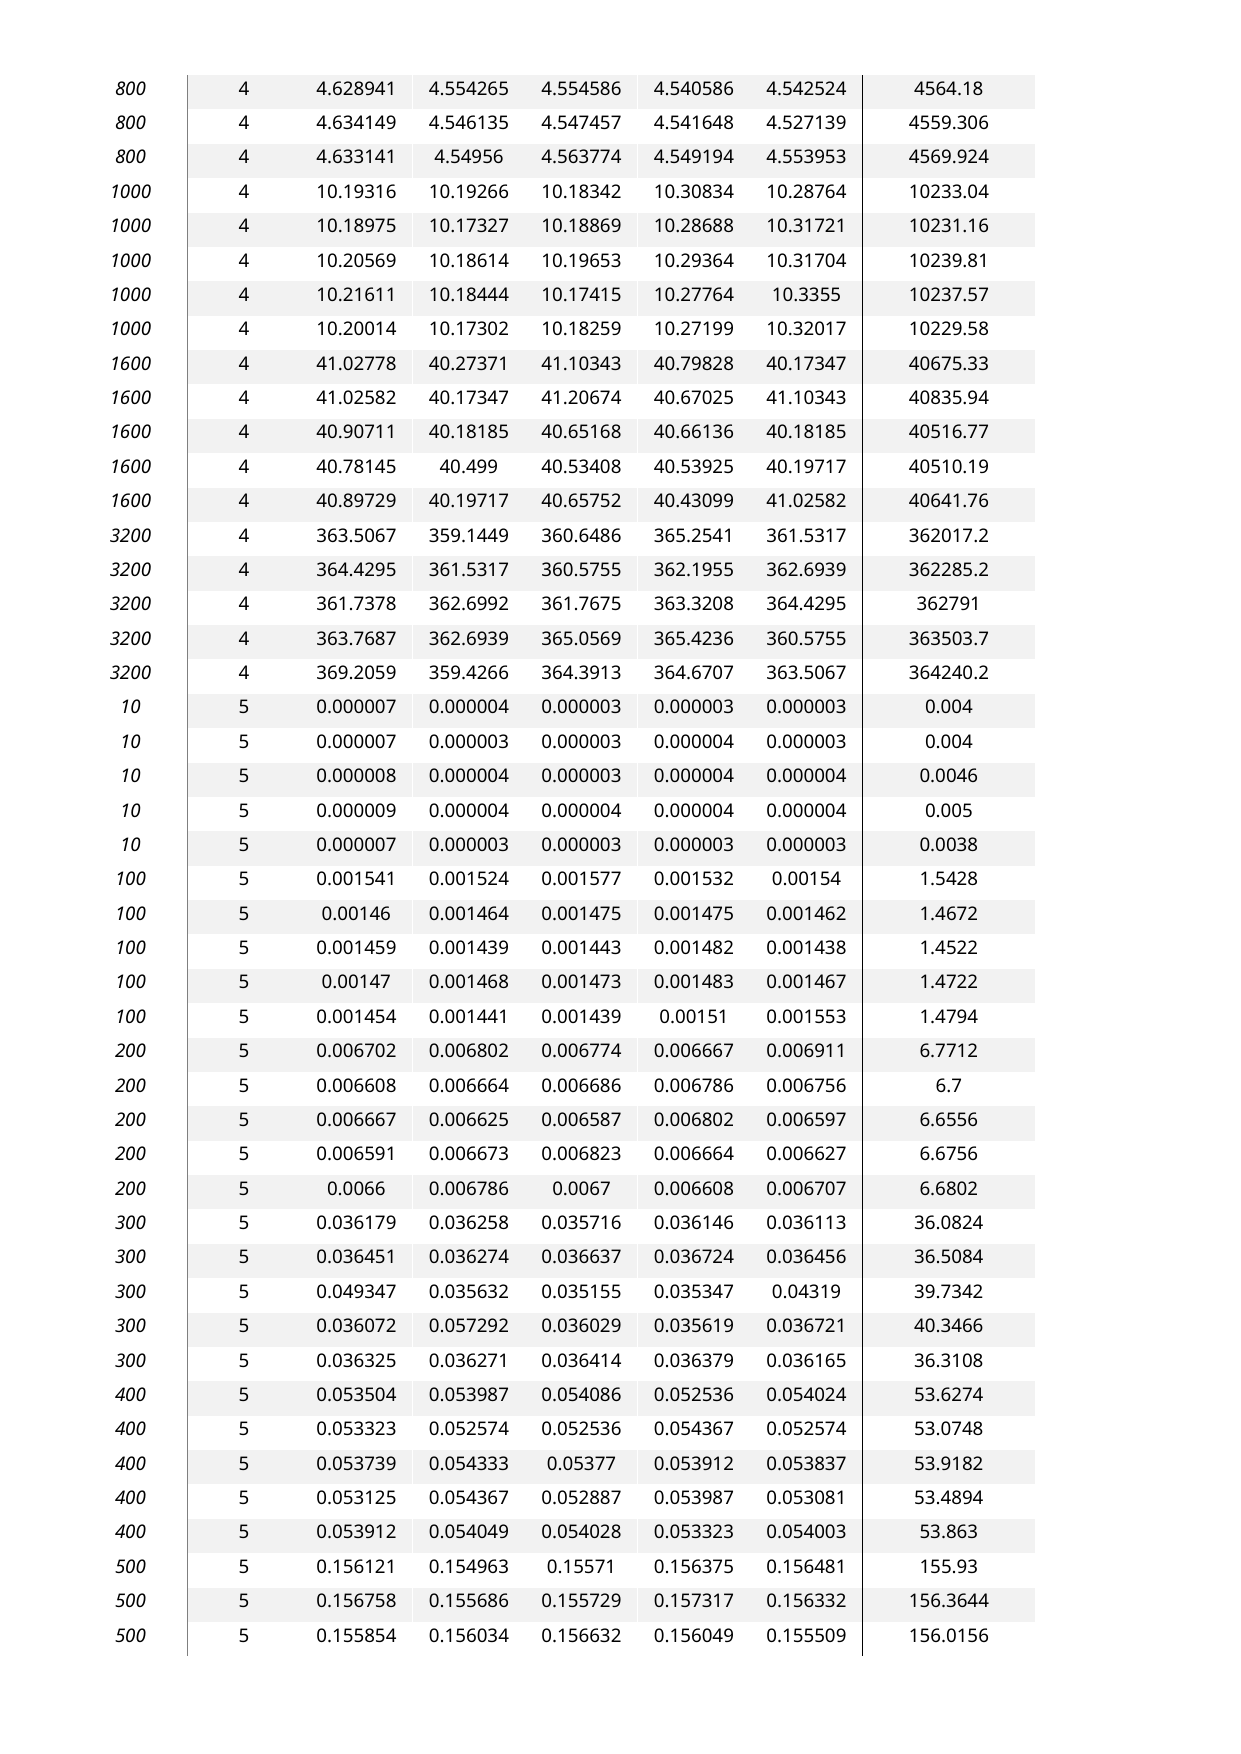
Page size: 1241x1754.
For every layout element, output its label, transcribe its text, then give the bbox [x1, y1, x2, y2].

table_cell 0.036029 [525, 1313, 637, 1347]
table_cell 5 [188, 1278, 300, 1312]
table_cell 4 [188, 213, 300, 247]
table_cell 800 [75, 144, 187, 178]
table_cell 5 [188, 1347, 300, 1381]
table_cell 300 [75, 1244, 187, 1278]
table_cell 0.001468 [413, 969, 525, 1003]
table_cell 0.053323 [638, 1519, 750, 1553]
table_cell 0.053912 [300, 1519, 412, 1553]
table_cell 0.006673 [413, 1141, 525, 1175]
table_cell 5 [188, 969, 300, 1003]
table_cell 0.001438 [750, 934, 862, 969]
table_cell 0.054086 [525, 1381, 637, 1416]
table_cell 0.001524 [413, 866, 525, 900]
table_cell 100 [75, 934, 187, 969]
table_cell 0.000003 [638, 831, 750, 866]
table_cell 0.156034 [413, 1622, 525, 1656]
table_cell 5 [188, 1244, 300, 1278]
table_cell 0.000004 [413, 797, 525, 831]
table_cell 0.000004 [525, 797, 637, 831]
table_cell 4569.924 [863, 144, 1035, 178]
table_cell 0.04319 [750, 1278, 862, 1312]
table_cell 400 [75, 1416, 187, 1450]
table_cell 361.7378 [300, 591, 412, 625]
table_cell 0.035716 [525, 1209, 637, 1244]
table_cell 0.001443 [525, 934, 637, 969]
table_cell 364240.2 [863, 659, 1035, 694]
table_cell 0.001532 [638, 866, 750, 900]
table_cell 0.000003 [413, 728, 525, 762]
table_cell 0.001473 [525, 969, 637, 1003]
table_cell 0.156758 [300, 1588, 412, 1622]
table_cell 4 [188, 659, 300, 694]
table_cell 4.634149 [300, 109, 412, 144]
table_cell 5 [188, 1622, 300, 1656]
table_cell 4.633141 [300, 144, 412, 178]
table_cell 1600 [75, 488, 187, 522]
table_cell 10.18614 [413, 247, 525, 281]
table_cell 0.053504 [300, 1381, 412, 1416]
table_cell 500 [75, 1588, 187, 1622]
table_cell 10 [75, 694, 187, 728]
table_cell 100 [75, 866, 187, 900]
table_cell 400 [75, 1450, 187, 1484]
table_cell 10.19316 [300, 178, 412, 212]
table_cell 0.000003 [750, 831, 862, 866]
table_cell 0.036451 [300, 1244, 412, 1278]
table_cell 0.053987 [413, 1381, 525, 1416]
table_cell 100 [75, 1003, 187, 1037]
table_cell 0.05377 [525, 1450, 637, 1484]
table_cell 0.036379 [638, 1347, 750, 1381]
table_cell 4 [188, 591, 300, 625]
table_cell 5 [188, 1106, 300, 1141]
table_cell 0.036325 [300, 1347, 412, 1381]
table_cell 0.155854 [300, 1622, 412, 1656]
table_cell 40.53925 [638, 453, 750, 487]
table_cell 4 [188, 144, 300, 178]
table_cell 1000 [75, 213, 187, 247]
table_cell 1.5428 [863, 866, 1035, 900]
table_cell 10.18259 [525, 316, 637, 350]
table_cell 10.18975 [300, 213, 412, 247]
table_cell 0.001475 [638, 900, 750, 934]
table_cell 0.001577 [525, 866, 637, 900]
table_cell 362.1955 [638, 556, 750, 591]
table_cell 0.006664 [413, 1072, 525, 1106]
table_cell 0.006664 [638, 1141, 750, 1175]
table_cell 10229.58 [863, 316, 1035, 350]
table_cell 40.17347 [750, 350, 862, 384]
table_cell 1.4522 [863, 934, 1035, 969]
table_cell 365.2541 [638, 522, 750, 556]
table_cell 10 [75, 763, 187, 797]
table_cell 4 [188, 281, 300, 316]
table_cell 0.001459 [300, 934, 412, 969]
table_cell 0.057292 [413, 1313, 525, 1347]
table_cell 0.035155 [525, 1278, 637, 1312]
table_cell 1000 [75, 178, 187, 212]
table_cell 4 [188, 350, 300, 384]
table_cell 0.001439 [413, 934, 525, 969]
table_cell 0.000004 [750, 763, 862, 797]
table_cell 10.18444 [413, 281, 525, 316]
table_cell 10.18342 [525, 178, 637, 212]
table_cell 0.004 [863, 728, 1035, 762]
table_cell 5 [188, 1484, 300, 1519]
table_cell 4564.18 [863, 75, 1035, 109]
table_cell 53.863 [863, 1519, 1035, 1553]
table_cell 40.53408 [525, 453, 637, 487]
table_cell 1000 [75, 247, 187, 281]
table_cell 40.90711 [300, 419, 412, 453]
table_cell 0.006667 [300, 1106, 412, 1141]
table_cell 5 [188, 1141, 300, 1175]
table_cell 40.65168 [525, 419, 637, 453]
table_cell 4559.306 [863, 109, 1035, 144]
table_cell 363.3208 [638, 591, 750, 625]
table_cell 4.546135 [413, 109, 525, 144]
table_cell 1.4722 [863, 969, 1035, 1003]
table_cell 4 [188, 247, 300, 281]
table_cell 500 [75, 1622, 187, 1656]
table_cell 0.156121 [300, 1553, 412, 1587]
table_cell 39.7342 [863, 1278, 1035, 1312]
table_cell 4.553953 [750, 144, 862, 178]
table_cell 0.00146 [300, 900, 412, 934]
table_cell 200 [75, 1038, 187, 1072]
table_cell 0.006774 [525, 1038, 637, 1072]
table_cell 0.054003 [750, 1519, 862, 1553]
table_cell 0.000003 [525, 694, 637, 728]
table_cell 369.2059 [300, 659, 412, 694]
table_cell 4 [188, 178, 300, 212]
table_cell 40641.76 [863, 488, 1035, 522]
table_cell 5 [188, 1313, 300, 1347]
table_cell 6.6556 [863, 1106, 1035, 1141]
table_cell 10 [75, 831, 187, 866]
table_cell 0.036414 [525, 1347, 637, 1381]
table_cell 53.0748 [863, 1416, 1035, 1450]
table_cell 0.006608 [638, 1175, 750, 1209]
table_cell 0.052574 [413, 1416, 525, 1450]
table_cell 0.053739 [300, 1450, 412, 1484]
table_cell 40.89729 [300, 488, 412, 522]
table_cell 5 [188, 1553, 300, 1587]
table_cell 0.001553 [750, 1003, 862, 1037]
table_cell 365.4236 [638, 625, 750, 659]
table_cell 5 [188, 831, 300, 866]
table_cell 360.5755 [525, 556, 637, 591]
table_cell 0.0067 [525, 1175, 637, 1209]
table_cell 0.006591 [300, 1141, 412, 1175]
table_cell 0.036274 [413, 1244, 525, 1278]
table_cell 100 [75, 900, 187, 934]
table_cell 0.006608 [300, 1072, 412, 1106]
table_cell 5 [188, 1519, 300, 1553]
table_cell 364.4295 [750, 591, 862, 625]
table_cell 36.3108 [863, 1347, 1035, 1381]
table_cell 0.005 [863, 797, 1035, 831]
table_cell 4.542524 [750, 75, 862, 109]
table_cell 3200 [75, 625, 187, 659]
table_cell 0.052536 [525, 1416, 637, 1450]
table_cell 5 [188, 1072, 300, 1106]
table_cell 0.006686 [525, 1072, 637, 1106]
table_cell 0.155509 [750, 1622, 862, 1656]
table_cell 40675.33 [863, 350, 1035, 384]
table_cell 100 [75, 969, 187, 1003]
table_cell 10.17302 [413, 316, 525, 350]
table_cell 0.053987 [638, 1484, 750, 1519]
table_cell 10.17327 [413, 213, 525, 247]
table_cell 0.035347 [638, 1278, 750, 1312]
table_cell 10.17415 [525, 281, 637, 316]
table_cell 0.000003 [413, 831, 525, 866]
table_cell 156.3644 [863, 1588, 1035, 1622]
table_cell 0.155686 [413, 1588, 525, 1622]
table_cell 10.29364 [638, 247, 750, 281]
table_cell 0.036179 [300, 1209, 412, 1244]
table_cell 363.5067 [300, 522, 412, 556]
table_cell 4 [188, 384, 300, 419]
table_cell 5 [188, 728, 300, 762]
table_cell 40.27371 [413, 350, 525, 384]
table_cell 41.02778 [300, 350, 412, 384]
table_cell 362017.2 [863, 522, 1035, 556]
table_cell 4 [188, 419, 300, 453]
table_cell 300 [75, 1278, 187, 1312]
table_cell 0.054049 [413, 1519, 525, 1553]
table_cell 0.049347 [300, 1278, 412, 1312]
table_cell 359.4266 [413, 659, 525, 694]
table_cell 40.65752 [525, 488, 637, 522]
table_cell 1000 [75, 281, 187, 316]
table_cell 10.28764 [750, 178, 862, 212]
table_cell 0.157317 [638, 1588, 750, 1622]
table_cell 0.006707 [750, 1175, 862, 1209]
table_cell 3200 [75, 556, 187, 591]
table_cell 5 [188, 1003, 300, 1037]
table_cell 41.02582 [750, 488, 862, 522]
table_cell 0.053081 [750, 1484, 862, 1519]
table_cell 4 [188, 488, 300, 522]
table_cell 10231.16 [863, 213, 1035, 247]
table_cell 0.000007 [300, 831, 412, 866]
table_cell 0.053837 [750, 1450, 862, 1484]
table_cell 10.28688 [638, 213, 750, 247]
table_cell 0.036258 [413, 1209, 525, 1244]
table_cell 4.628941 [300, 75, 412, 109]
table_cell 0.054028 [525, 1519, 637, 1553]
table_cell 359.1449 [413, 522, 525, 556]
table_cell 200 [75, 1106, 187, 1141]
table_cell 0.15571 [525, 1553, 637, 1587]
table_cell 10.31721 [750, 213, 862, 247]
table_cell 10.18869 [525, 213, 637, 247]
table_cell 0.006667 [638, 1038, 750, 1072]
table_cell 4 [188, 453, 300, 487]
table_cell 0.000003 [525, 763, 637, 797]
table_cell 400 [75, 1519, 187, 1553]
table_cell 5 [188, 934, 300, 969]
table_cell 0.000004 [413, 763, 525, 797]
table_cell 0.00147 [300, 969, 412, 1003]
table_cell 4 [188, 522, 300, 556]
table_cell 40.18185 [413, 419, 525, 453]
table_cell 4.540586 [638, 75, 750, 109]
table_cell 5 [188, 763, 300, 797]
table_cell 40.19717 [750, 453, 862, 487]
table_cell 5 [188, 1381, 300, 1416]
table_cell 10.27199 [638, 316, 750, 350]
table_cell 40.17347 [413, 384, 525, 419]
table_cell 800 [75, 109, 187, 144]
table_cell 5 [188, 1175, 300, 1209]
table_cell 0.0046 [863, 763, 1035, 797]
table_cell 10 [75, 728, 187, 762]
table_cell 0.000004 [638, 797, 750, 831]
table_cell 4 [188, 556, 300, 591]
table_cell 41.10343 [750, 384, 862, 419]
table_cell 500 [75, 1553, 187, 1587]
table_cell 360.5755 [750, 625, 862, 659]
table_cell 0.006802 [638, 1106, 750, 1141]
table_cell 4.541648 [638, 109, 750, 144]
table_cell 40.66136 [638, 419, 750, 453]
table_cell 40.18185 [750, 419, 862, 453]
table_cell 40.499 [413, 453, 525, 487]
table_cell 0.054367 [413, 1484, 525, 1519]
table_cell 0.036113 [750, 1209, 862, 1244]
table_cell 800 [75, 75, 187, 109]
table_cell 0.052887 [525, 1484, 637, 1519]
table_cell 41.20674 [525, 384, 637, 419]
table_cell 0.000004 [413, 694, 525, 728]
table_cell 362.6939 [750, 556, 862, 591]
table_cell 156.0156 [863, 1622, 1035, 1656]
table_cell 5 [188, 797, 300, 831]
table_cell 0.036637 [525, 1244, 637, 1278]
table_cell 5 [188, 900, 300, 934]
table_cell 0.006587 [525, 1106, 637, 1141]
table_cell 5 [188, 1450, 300, 1484]
table_cell 5 [188, 1038, 300, 1072]
table_cell 362791 [863, 591, 1035, 625]
table_cell 200 [75, 1072, 187, 1106]
table_cell 53.4894 [863, 1484, 1035, 1519]
table_cell 364.3913 [525, 659, 637, 694]
table_cell 0.035619 [638, 1313, 750, 1347]
table_cell 360.6486 [525, 522, 637, 556]
table_cell 0.00151 [638, 1003, 750, 1037]
table_cell 0.000003 [750, 694, 862, 728]
table_cell 10 [75, 797, 187, 831]
table_cell 0.156375 [638, 1553, 750, 1587]
table_cell 36.5084 [863, 1244, 1035, 1278]
table_cell 5 [188, 1209, 300, 1244]
table_cell 0.006756 [750, 1072, 862, 1106]
table_cell 3200 [75, 522, 187, 556]
table_cell 400 [75, 1484, 187, 1519]
table_cell 0.001467 [750, 969, 862, 1003]
table_cell 6.6756 [863, 1141, 1035, 1175]
table_cell 0.00154 [750, 866, 862, 900]
table_cell 40.19717 [413, 488, 525, 522]
table_cell 0.001482 [638, 934, 750, 969]
table_cell 10237.57 [863, 281, 1035, 316]
table_cell 0.001475 [525, 900, 637, 934]
table_cell 53.6274 [863, 1381, 1035, 1416]
table_cell 0.000007 [300, 728, 412, 762]
table_cell 0.036724 [638, 1244, 750, 1278]
table_cell 1600 [75, 453, 187, 487]
table_cell 0.156481 [750, 1553, 862, 1587]
table_cell 0.006597 [750, 1106, 862, 1141]
table_cell 0.000004 [638, 763, 750, 797]
table_cell 4 [188, 316, 300, 350]
table_cell 361.7675 [525, 591, 637, 625]
table_cell 41.10343 [525, 350, 637, 384]
table_cell 1.4794 [863, 1003, 1035, 1037]
table_cell 4.54956 [413, 144, 525, 178]
table_cell 0.156332 [750, 1588, 862, 1622]
table_cell 364.4295 [300, 556, 412, 591]
table_cell 0.006627 [750, 1141, 862, 1175]
table_cell 0.001483 [638, 969, 750, 1003]
table_cell 10.19653 [525, 247, 637, 281]
table_cell 53.9182 [863, 1450, 1035, 1484]
table_cell 0.053125 [300, 1484, 412, 1519]
table_cell 0.001464 [413, 900, 525, 934]
table_cell 40.67025 [638, 384, 750, 419]
table_cell 362.6992 [413, 591, 525, 625]
table_cell 4 [188, 109, 300, 144]
table_cell 300 [75, 1313, 187, 1347]
table_cell 0.036271 [413, 1347, 525, 1381]
table_cell 40.79828 [638, 350, 750, 384]
table_cell 40835.94 [863, 384, 1035, 419]
table_cell 3200 [75, 591, 187, 625]
table_cell 40.43099 [638, 488, 750, 522]
table_cell 40516.77 [863, 419, 1035, 453]
table_cell 0.001439 [525, 1003, 637, 1037]
table_cell 4.527139 [750, 109, 862, 144]
table_cell 10.27764 [638, 281, 750, 316]
table_cell 10233.04 [863, 178, 1035, 212]
table_cell 0.000008 [300, 763, 412, 797]
table_cell 0.006802 [413, 1038, 525, 1072]
table_cell 0.001462 [750, 900, 862, 934]
table_cell 0.000003 [525, 831, 637, 866]
table_cell 3200 [75, 659, 187, 694]
table_cell 200 [75, 1175, 187, 1209]
table_cell 0.000003 [638, 694, 750, 728]
table_cell 4.554586 [525, 75, 637, 109]
table_cell 200 [75, 1141, 187, 1175]
table_cell 5 [188, 1588, 300, 1622]
table_cell 10.20569 [300, 247, 412, 281]
table_cell 0.004 [863, 694, 1035, 728]
table_cell 0.006911 [750, 1038, 862, 1072]
table_cell 0.006625 [413, 1106, 525, 1141]
table_cell 155.93 [863, 1553, 1035, 1587]
table_cell 0.006786 [413, 1175, 525, 1209]
table_cell 1600 [75, 384, 187, 419]
table_cell 300 [75, 1209, 187, 1244]
table_cell 4.554265 [413, 75, 525, 109]
table_cell 6.6802 [863, 1175, 1035, 1209]
table_cell 10.32017 [750, 316, 862, 350]
table_cell 4.549194 [638, 144, 750, 178]
table_cell 364.6707 [638, 659, 750, 694]
table_cell 0.053912 [638, 1450, 750, 1484]
table_cell 1000 [75, 316, 187, 350]
table_cell 0.036165 [750, 1347, 862, 1381]
table_cell 1600 [75, 419, 187, 453]
table_cell 0.053323 [300, 1416, 412, 1450]
table_cell 0.054024 [750, 1381, 862, 1416]
table_cell 10239.81 [863, 247, 1035, 281]
table_cell 4 [188, 75, 300, 109]
table_cell 361.5317 [413, 556, 525, 591]
table_cell 0.036146 [638, 1209, 750, 1244]
table_cell 0.006702 [300, 1038, 412, 1072]
table_cell 363503.7 [863, 625, 1035, 659]
table_cell 0.000004 [638, 728, 750, 762]
table_cell 0.036072 [300, 1313, 412, 1347]
table_cell 5 [188, 866, 300, 900]
table_cell 6.7 [863, 1072, 1035, 1106]
table_cell 0.0066 [300, 1175, 412, 1209]
table_cell 0.006823 [525, 1141, 637, 1175]
table_cell 0.000003 [750, 728, 862, 762]
table_cell 0.036721 [750, 1313, 862, 1347]
table_cell 40.3466 [863, 1313, 1035, 1347]
table_cell 0.000009 [300, 797, 412, 831]
table_cell 362285.2 [863, 556, 1035, 591]
table_cell 4.563774 [525, 144, 637, 178]
table_cell 361.5317 [750, 522, 862, 556]
table_cell 0.001541 [300, 866, 412, 900]
table_cell 0.036456 [750, 1244, 862, 1278]
table_cell 0.001441 [413, 1003, 525, 1037]
table_cell 1600 [75, 350, 187, 384]
table_cell 0.006786 [638, 1072, 750, 1106]
table_cell 40.78145 [300, 453, 412, 487]
table_cell 362.6939 [413, 625, 525, 659]
table_cell 0.000004 [750, 797, 862, 831]
table_cell 6.7712 [863, 1038, 1035, 1072]
table_cell 10.30834 [638, 178, 750, 212]
table_cell 0.0038 [863, 831, 1035, 866]
table_cell 10.3355 [750, 281, 862, 316]
table_cell 5 [188, 694, 300, 728]
table_cell 36.0824 [863, 1209, 1035, 1244]
table_cell 0.054367 [638, 1416, 750, 1450]
table_cell 5 [188, 1416, 300, 1450]
table_cell 363.5067 [750, 659, 862, 694]
table_cell 1.4672 [863, 900, 1035, 934]
table_cell 0.155729 [525, 1588, 637, 1622]
table_cell 0.156049 [638, 1622, 750, 1656]
table_cell 0.156632 [525, 1622, 637, 1656]
table_cell 300 [75, 1347, 187, 1381]
table_cell 365.0569 [525, 625, 637, 659]
table_cell 10.31704 [750, 247, 862, 281]
table_cell 10.21611 [300, 281, 412, 316]
table_cell 0.000003 [525, 728, 637, 762]
table_cell 0.052536 [638, 1381, 750, 1416]
table_cell 0.001454 [300, 1003, 412, 1037]
table_cell 41.02582 [300, 384, 412, 419]
table_cell 0.054333 [413, 1450, 525, 1484]
table_cell 400 [75, 1381, 187, 1416]
table_cell 0.052574 [750, 1416, 862, 1450]
table_cell 10.19266 [413, 178, 525, 212]
table_cell 0.154963 [413, 1553, 525, 1587]
table_cell 4 [188, 625, 300, 659]
table_cell 40510.19 [863, 453, 1035, 487]
table_cell 0.035632 [413, 1278, 525, 1312]
table_cell 10.20014 [300, 316, 412, 350]
table_cell 4.547457 [525, 109, 637, 144]
table_cell 363.7687 [300, 625, 412, 659]
table_cell 0.000007 [300, 694, 412, 728]
